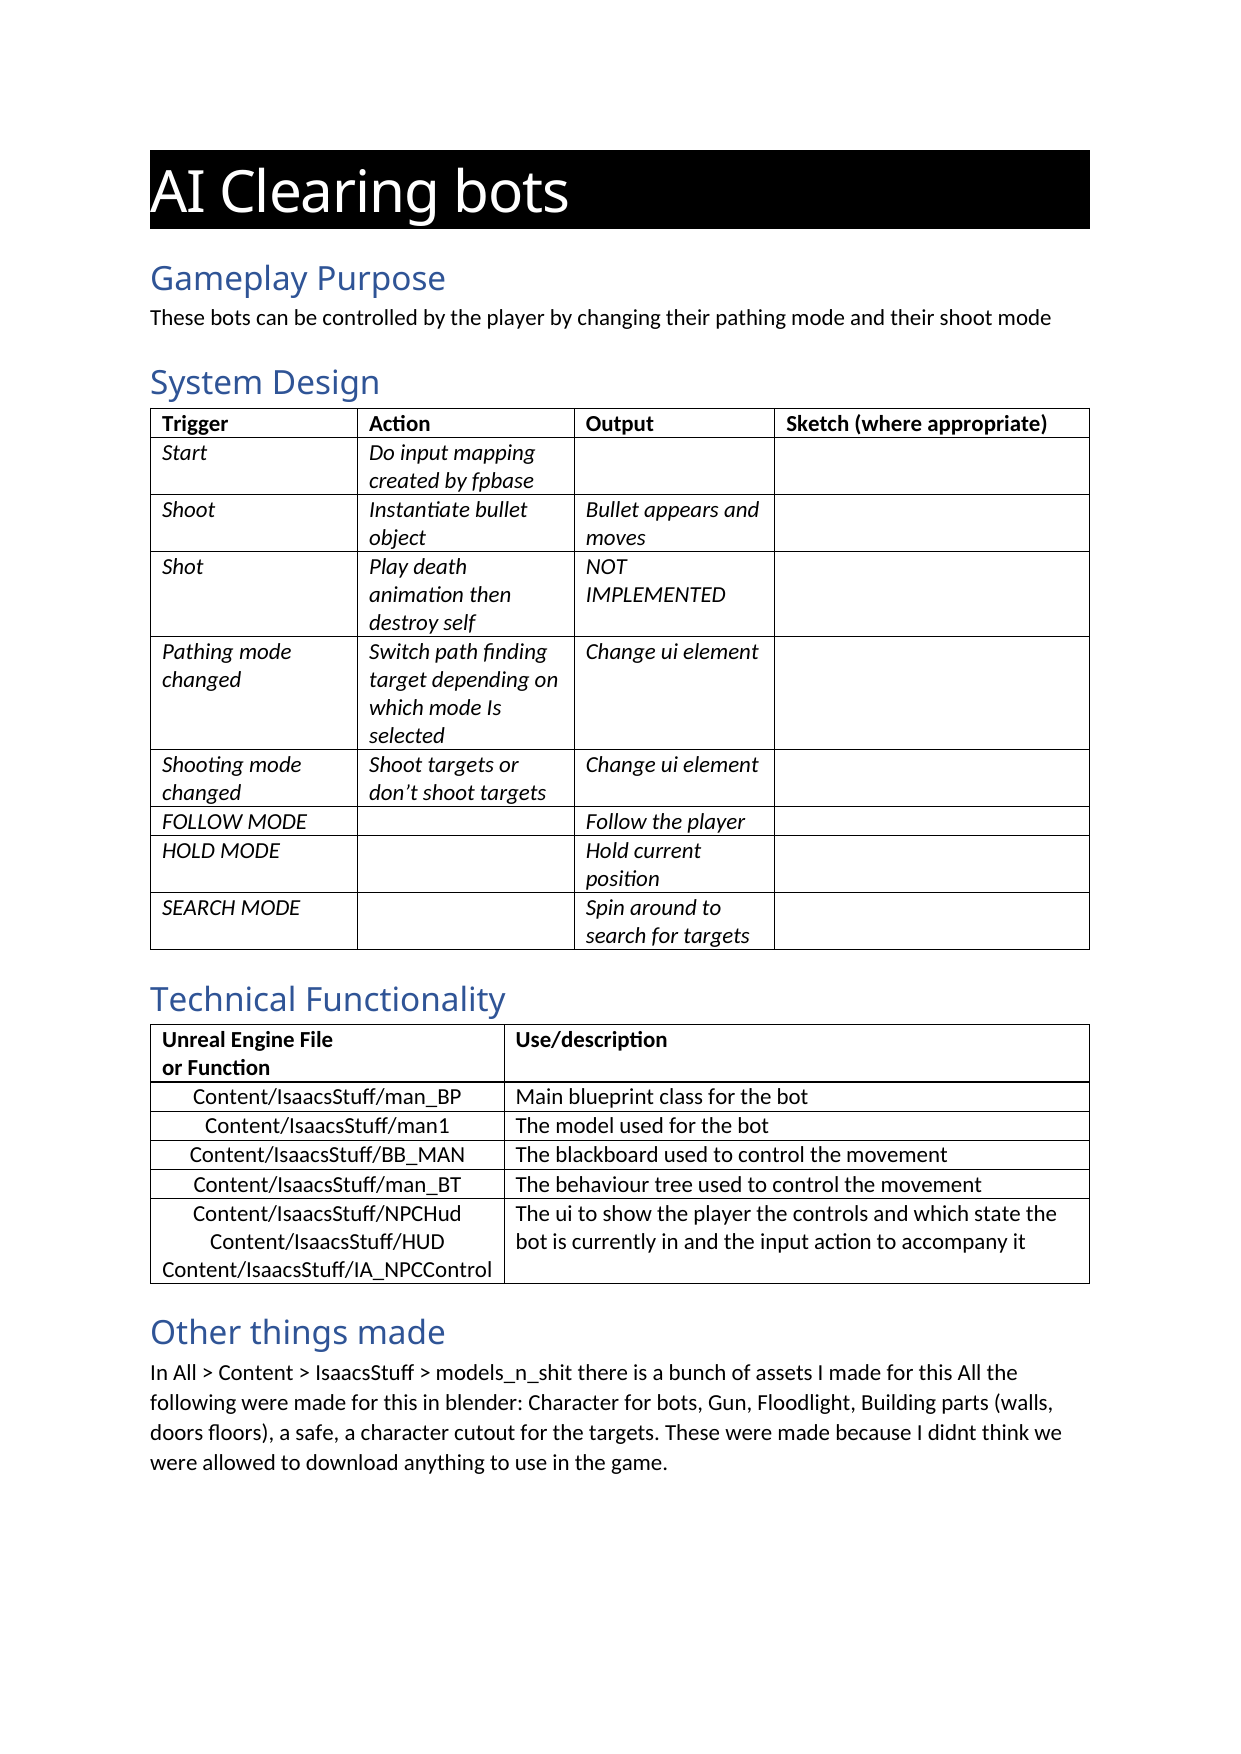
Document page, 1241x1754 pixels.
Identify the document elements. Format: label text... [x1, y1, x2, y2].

table_cell [775, 495, 1089, 551]
table_cell Do input mapping created by fpbase [358, 438, 574, 494]
table_cell The behaviour tree used to control the movement [505, 1170, 1089, 1198]
table_cell Instantiate bullet object [358, 495, 574, 551]
table_cell Change ui element [575, 750, 774, 806]
table_cell Start [151, 438, 357, 494]
table_cell Content/IsaacsStuff/man1 [151, 1112, 504, 1139]
table_header Sketch (where appropriate) [775, 409, 1089, 437]
subtitle System Design [150, 359, 1090, 404]
subtitle Technical Functionality [150, 975, 1090, 1021]
table_cell Switch path finding target depending on which mode Is selected [358, 637, 574, 749]
table_cell [775, 750, 1089, 806]
table_cell [575, 438, 774, 494]
text These bots can be controlled by the player by changing their pathing mode and their shoot mode [150, 303, 1090, 331]
table_cell FOLLOW MODE [151, 807, 357, 835]
table_cell [358, 807, 574, 835]
table_header Trigger [151, 409, 357, 437]
table_cell Shooting mode changed [151, 750, 357, 806]
table_cell The blackboard used to control the movement [505, 1141, 1089, 1169]
table_cell Main blueprint class for the bot [505, 1083, 1089, 1111]
table_cell Shoot [151, 495, 357, 551]
table_cell [358, 893, 574, 949]
table_header Use/description [505, 1025, 1089, 1081]
table_cell The model used for the bot [505, 1112, 1089, 1139]
subtitle Other things made [150, 1309, 1090, 1354]
table_cell [775, 836, 1089, 892]
table_cell Content/IsaacsStuff/man_BT [151, 1170, 504, 1198]
table_header Action [358, 409, 574, 437]
table_cell [775, 438, 1089, 494]
table_cell Pathing mode changed [151, 637, 357, 749]
table_cell [775, 893, 1089, 949]
title AI Clearing bots [150, 150, 1090, 229]
text In All > Content > IsaacsStuff > models_n_shit there is a bunch of assets I made for this All the following were made for this in blender: Character for bots, Gun, Floodlight, Building parts (walls, doors floors), a safe, a character cutout for the targets. These were made because I didnt think we were allowed to download anything to use in the game. [150, 1358, 1090, 1507]
table_cell Content/IsaacsStuff/BB_MAN [151, 1141, 504, 1169]
table_cell HOLD MODE [151, 836, 357, 892]
table_cell Content/IsaacsStuff/NPCHud Content/IsaacsStuff/HUD Content/IsaacsStuff/IA_NPCControl [151, 1199, 504, 1283]
table_cell Spin around to search for targets [575, 893, 774, 949]
table_cell Hold current position [575, 836, 774, 892]
table_header Unreal Engine File or Function [151, 1025, 504, 1081]
subtitle Gameplay Purpose [150, 254, 1090, 300]
table_cell Play death animation then destroy self [358, 552, 574, 636]
table_cell Shoot targets or don’t shoot targets [358, 750, 574, 806]
table_cell [775, 637, 1089, 749]
table_cell [775, 552, 1089, 636]
table_cell SEARCH MODE [151, 893, 357, 949]
table_cell Change ui element [575, 637, 774, 749]
table_cell [775, 807, 1089, 835]
table_cell Shot [151, 552, 357, 636]
table_cell NOT IMPLEMENTED [575, 552, 774, 636]
table_cell [358, 836, 574, 892]
table_cell Bullet appears and moves [575, 495, 774, 551]
table_cell Follow the player [575, 807, 774, 835]
table_cell Content/IsaacsStuff/man_BP [151, 1083, 504, 1111]
table_header Output [575, 409, 774, 437]
table_cell The ui to show the player the controls and which state the bot is currently in and the input action to accompany it [505, 1199, 1089, 1283]
